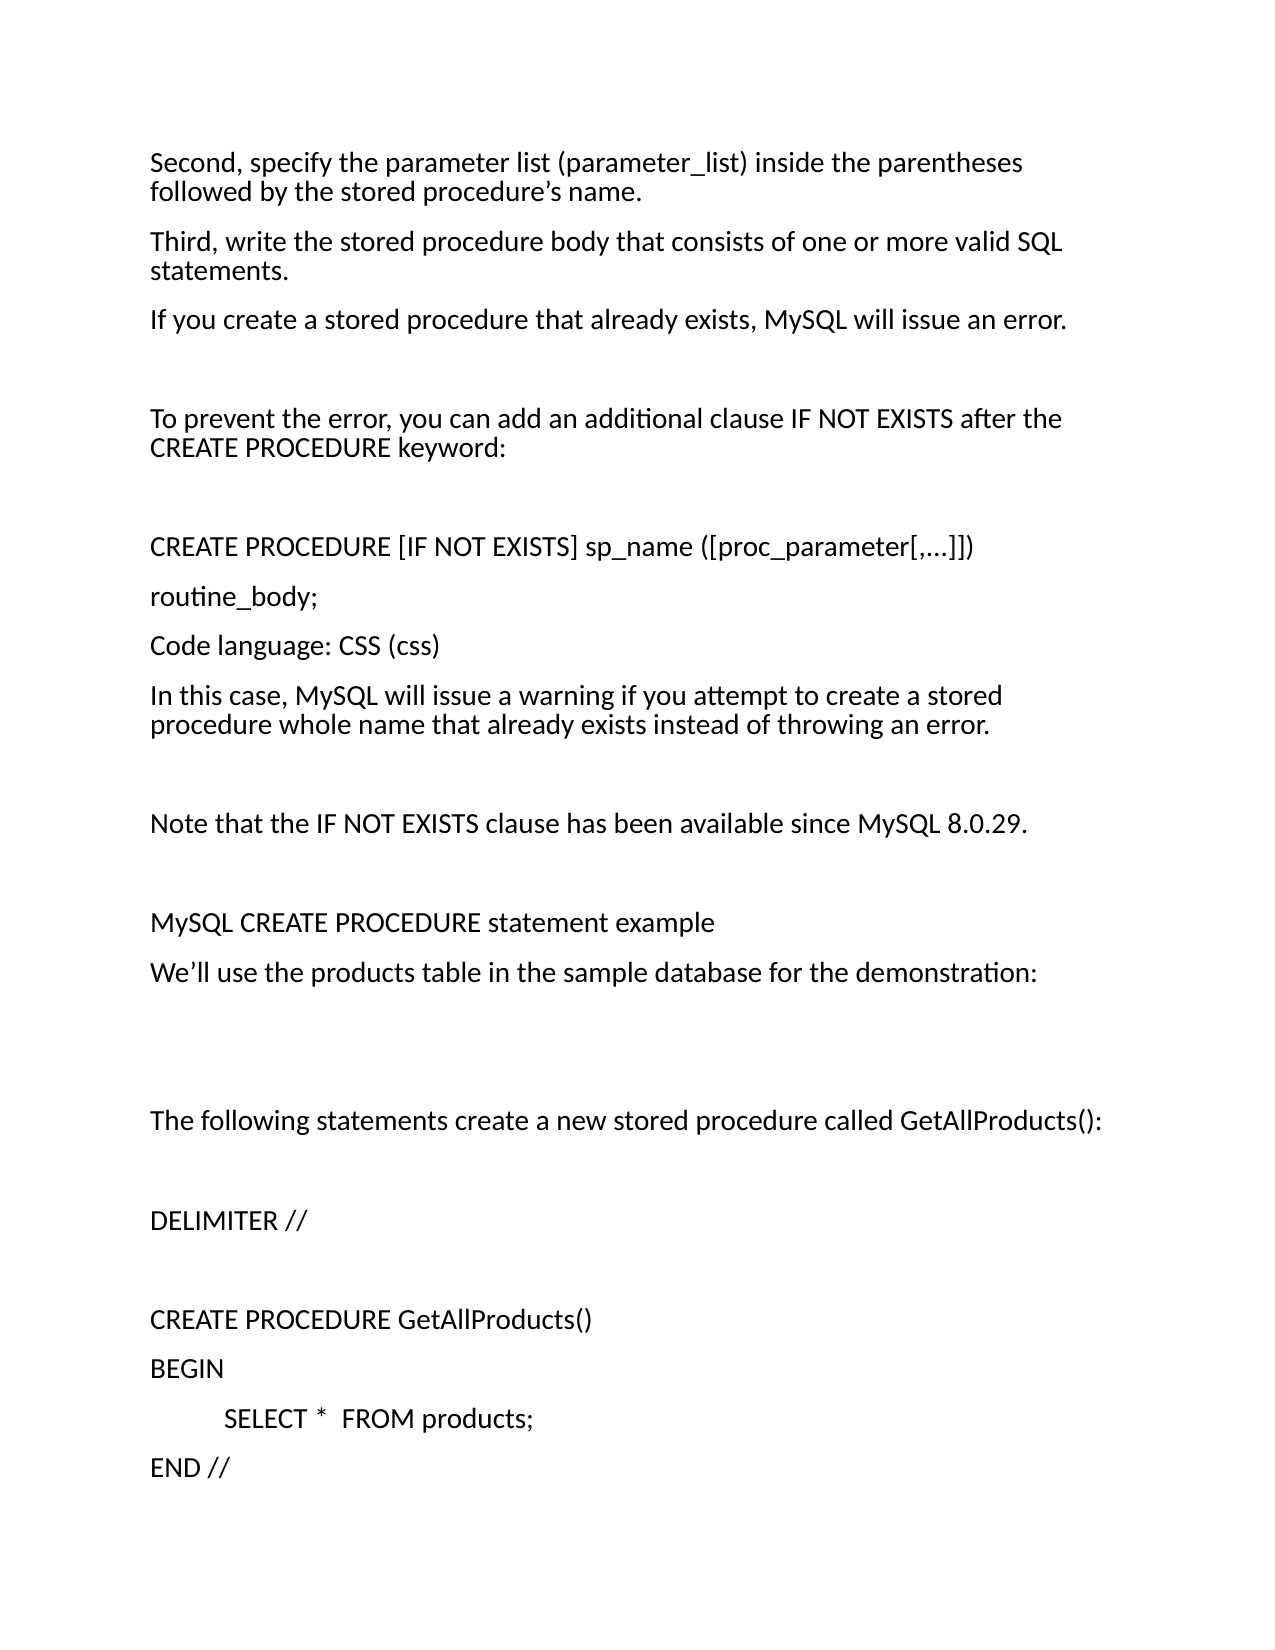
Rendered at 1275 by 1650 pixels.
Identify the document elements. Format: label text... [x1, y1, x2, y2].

text If you create a stored procedure that already exists, MySQL will issue an error. [150, 307, 1125, 335]
text BEGIN [150, 1356, 1125, 1384]
text Second, specify the parameter list (parameter_list) inside the parentheses followed by the stored procedure’s name. [150, 150, 1125, 207]
text CREATE PROCEDURE [IF NOT EXISTS] sp_name ([proc_parameter[,...]]) [150, 534, 1125, 562]
text SELECT * FROM products; [150, 1405, 1125, 1434]
text routine_body; [150, 583, 1125, 612]
text END // [150, 1455, 1125, 1484]
text In this case, MySQL will issue a warning if you attempt to create a stored procedure whole name that already exists instead of throwing an error. [150, 682, 1125, 740]
text Third, write the stored procedure body that consists of one or more valid SQL statements. [150, 228, 1125, 286]
text CREATE PROCEDURE GetAllProducts() [150, 1306, 1125, 1335]
text Code language: CSS (css) [150, 633, 1125, 662]
text The following statements create a new stored procedure called GetAllProducts(): [150, 1108, 1125, 1137]
text MySQL CREATE PROCEDURE statement example [150, 909, 1125, 938]
text We’ll use the products table in the sample database for the demonstration: [150, 959, 1125, 988]
text Note that the IF NOT EXISTS clause has been available since MySQL 8.0.29. [150, 810, 1125, 839]
text To prevent the error, you can add an additional clause IF NOT EXISTS after the CREATE PROCEDURE keyword: [150, 406, 1125, 463]
text DELIMITER // [150, 1207, 1125, 1236]
